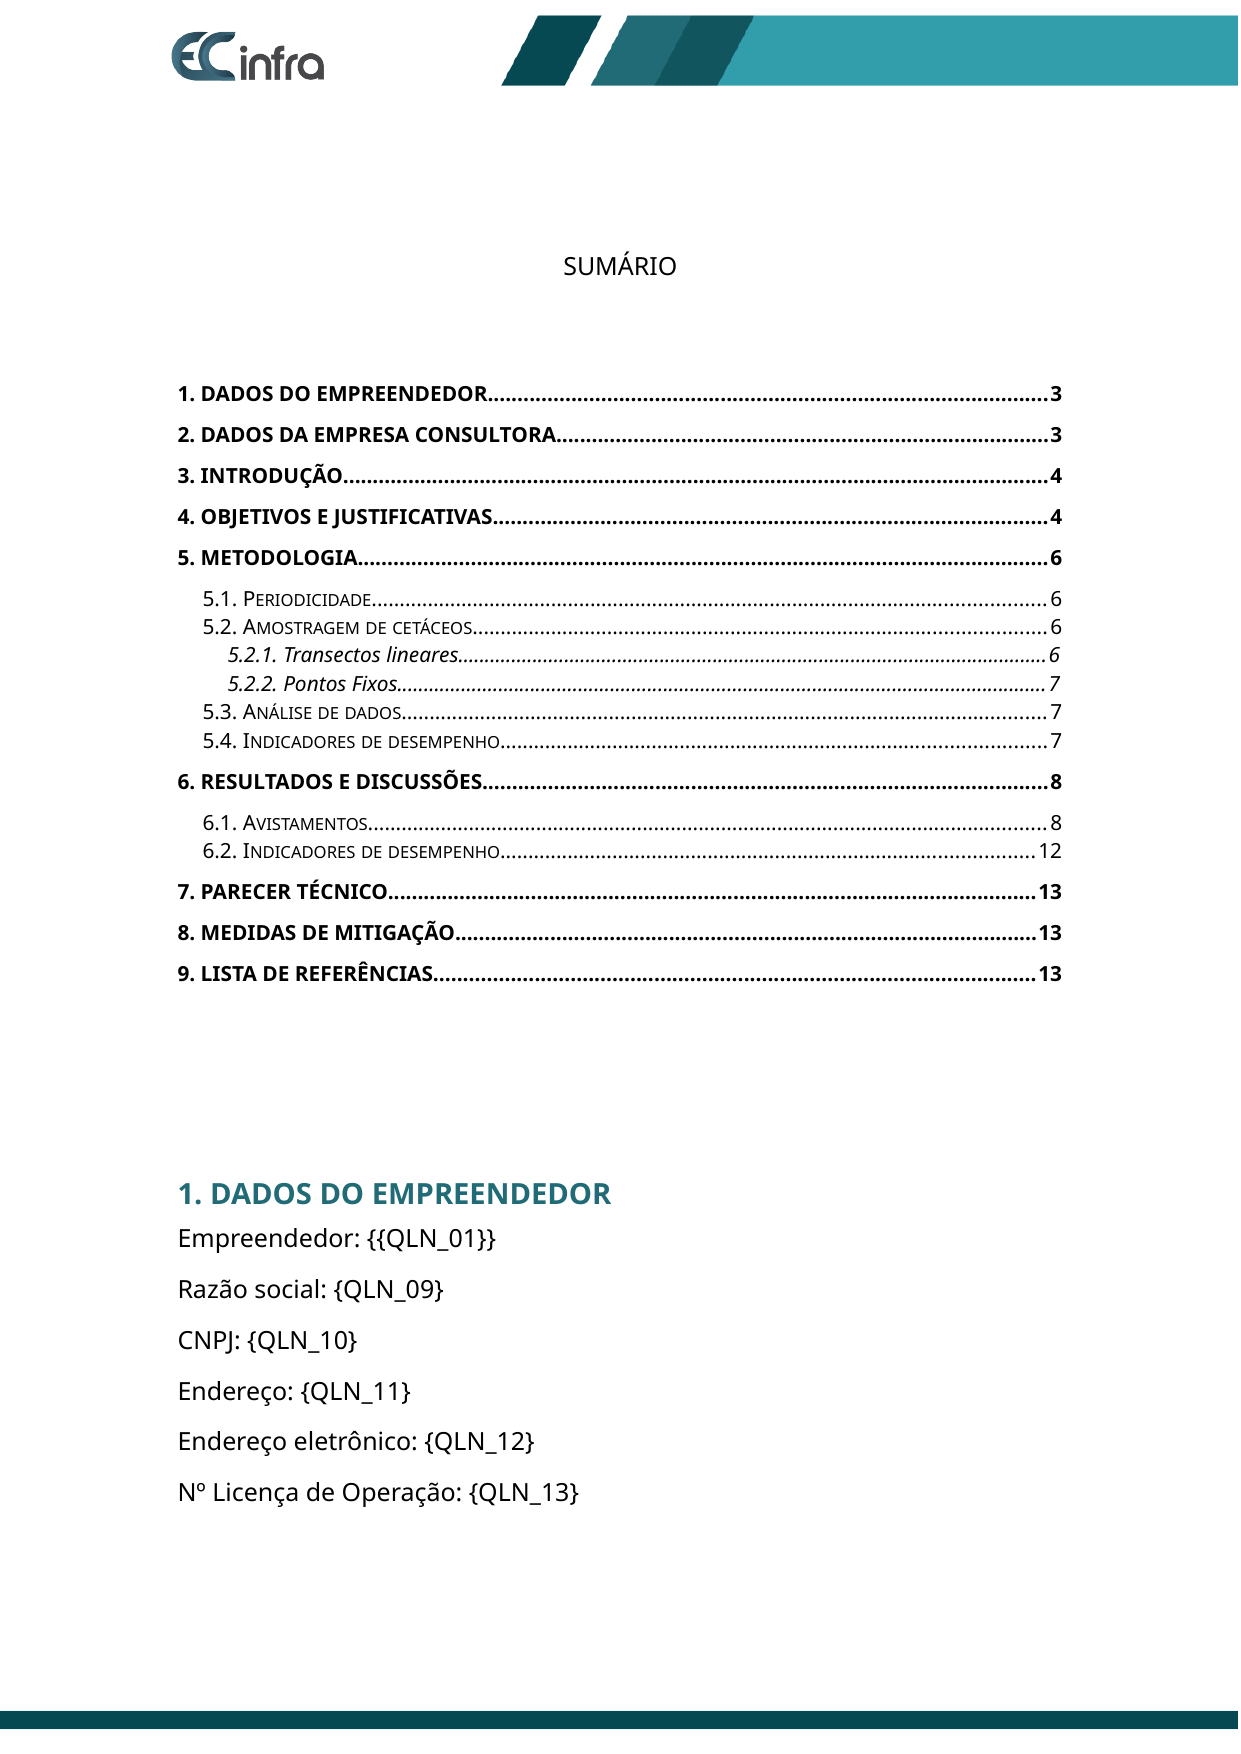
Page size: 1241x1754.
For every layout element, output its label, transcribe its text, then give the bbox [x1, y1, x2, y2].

text CNPJ: {QLN_10} [177, 1322, 1063, 1357]
text SUMÁRIO [177, 249, 1063, 283]
text Razão social: {QLN_09} [177, 1272, 1063, 1306]
picture [0, 0, 1238, 1745]
text Endereço: {QLN_11} [177, 1373, 1063, 1407]
text Empreendedor: {{QLN_01}} [177, 1221, 1063, 1255]
subtitle Dados do empreendedor [177, 1173, 1063, 1213]
text Endereço eletrônico: {QLN_12} [177, 1424, 1063, 1458]
text Nº Licença de Operação: {QLN_13} [177, 1475, 1063, 1509]
